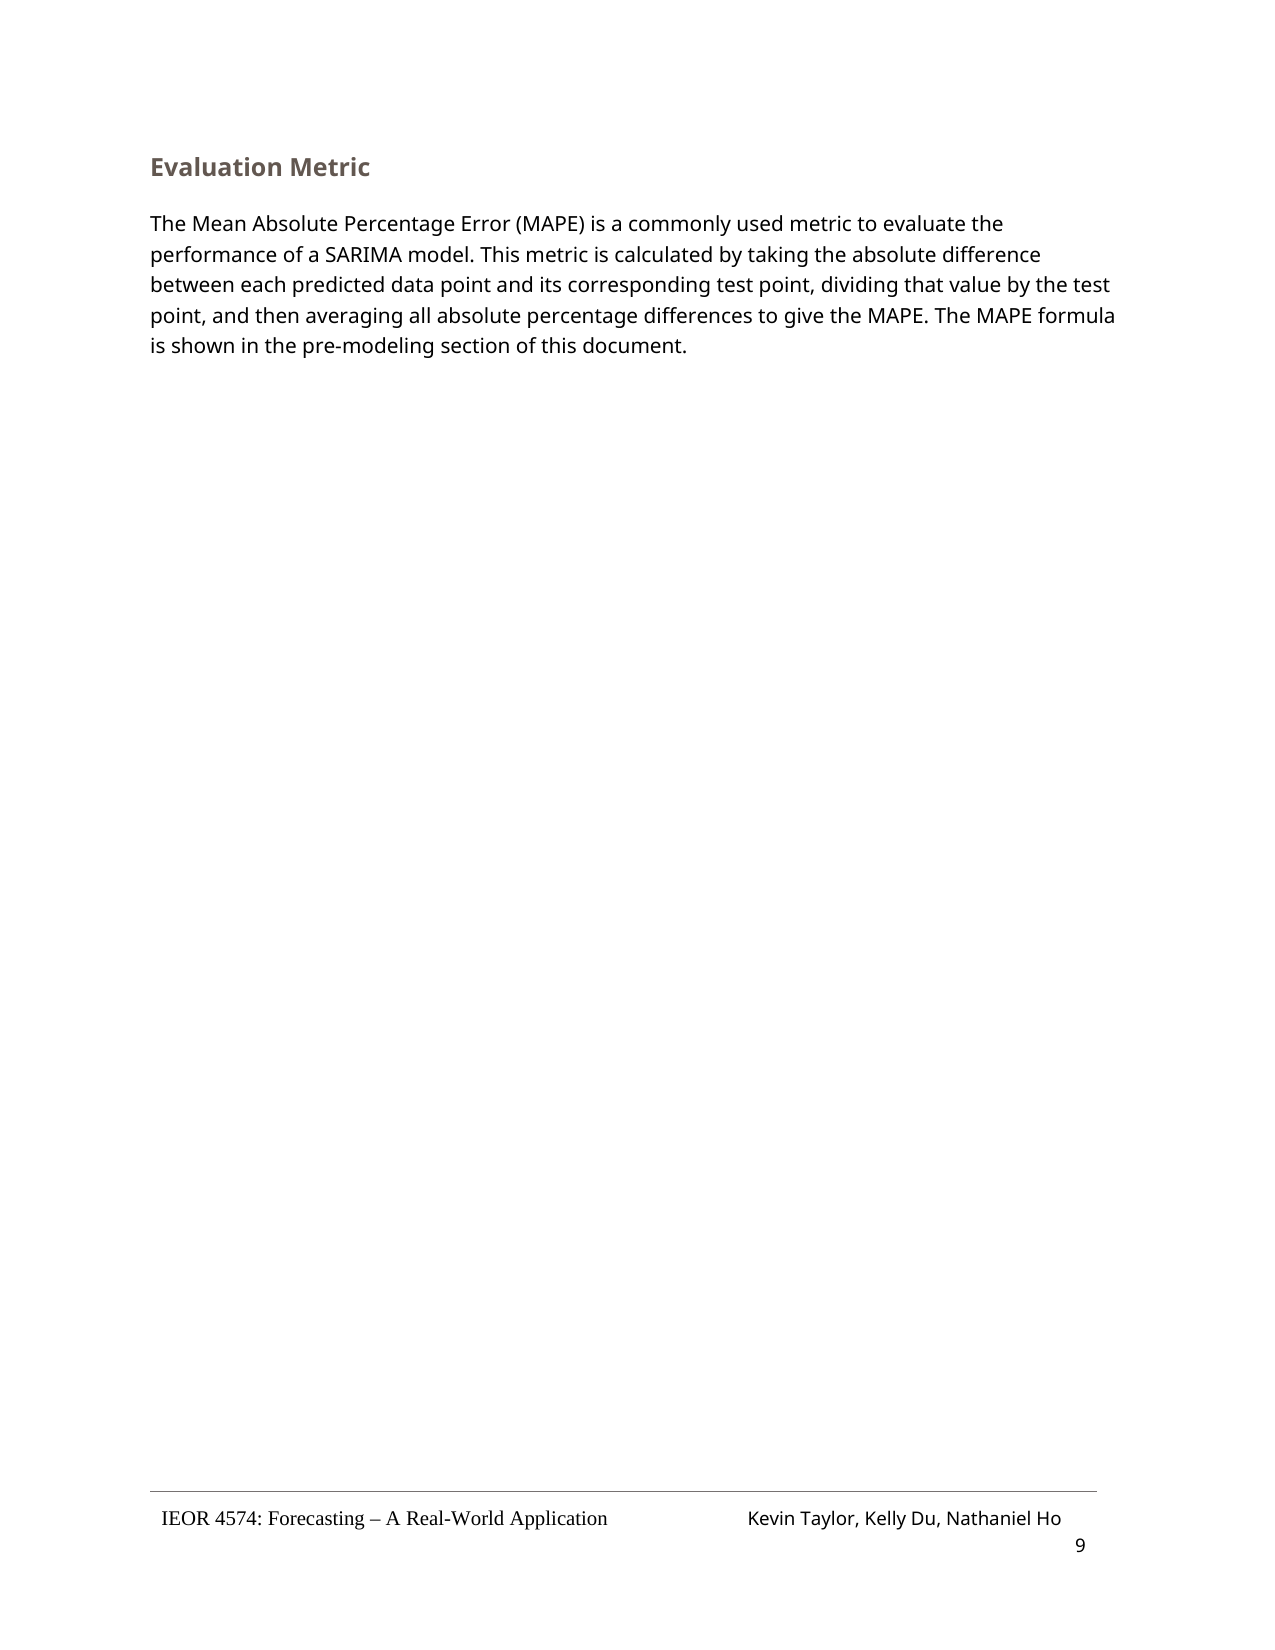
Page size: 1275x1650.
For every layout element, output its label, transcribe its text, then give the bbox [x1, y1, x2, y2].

text The Mean Absolute Percentage Error (MAPE) is a commonly used metric to evaluate the performance of a SARIMA model. This metric is calculated by taking the absolute difference between each predicted data point and its corresponding test point, dividing that value by the test point, and then averaging all absolute percentage differences to give the MAPE. The MAPE formula is shown in the pre-modeling section of this document. [150, 209, 1125, 360]
text Evaluation Metric [150, 150, 1125, 184]
